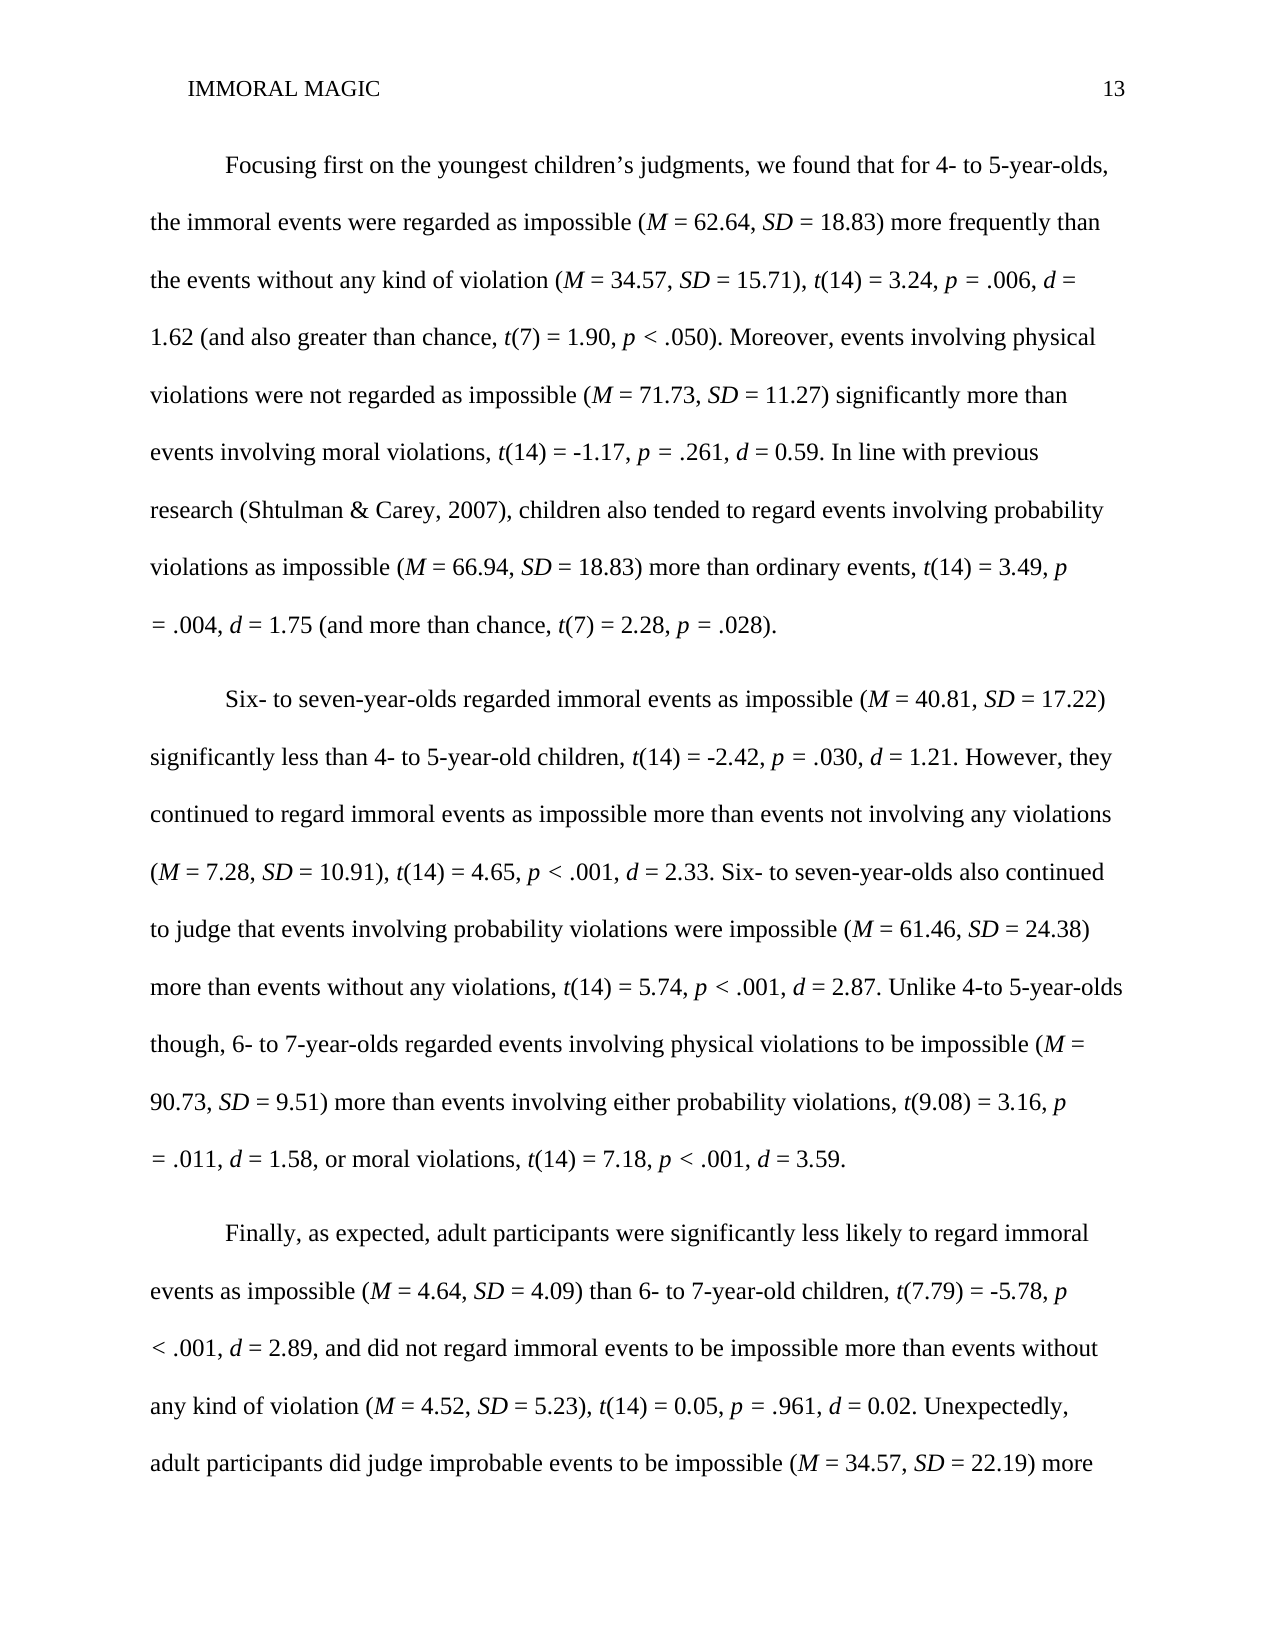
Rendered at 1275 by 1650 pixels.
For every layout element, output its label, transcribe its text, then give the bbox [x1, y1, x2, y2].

text Focusing first on the youngest children’s judgments, we found that for 4- to 5-year-olds, the immoral events were regarded as impossible (M = 62.64, SD = 18.83) more frequently than the events without any kind of violation (M = 34.57, SD = 15.71), t(14) = 3.24, p = .006, d = 1.62 (and also greater than chance, t(7) = 1.90, p < .050). Moreover, events involving physical violations were not regarded as impossible (M = 71.73, SD = 11.27) significantly more than events involving moral violations, t(14) = -1.17, p = .261, d = 0.59. In line with previous research (Shtulman & Carey, 2007), children also tended to regard events involving probability violations as impossible (M = 66.94, SD = 18.83) more than ordinary events, t(14) = 3.49, p = .004, d = 1.75 (and more than chance, t(7) = 2.28, p = .028). [150, 150, 1125, 639]
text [150, 1218, 1125, 1477]
text Six- to seven-year-olds regarded immoral events as impossible (M = 40.81, SD = 17.22) significantly less than 4- to 5-year-old children, t(14) = -2.42, p = .030, d = 1.21. However, they continued to regard immoral events as impossible more than events not involving any violations (M = 7.28, SD = 10.91), t(14) = 4.65, p < .001, d = 2.33. Six- to seven-year-olds also continued to judge that events involving probability violations were impossible (M = 61.46, SD = 24.38) more than events without any violations, t(14) = 5.74, p < .001, d = 2.87. Unlike 4-to 5-year-olds though, 6- to 7-year-olds regarded events involving physical violations to be impossible (M = 90.73, SD = 9.51) more than events involving either probability violations, t(9.08) = 3.16, p = .011, d = 1.58, or moral violations, t(14) = 7.18, p < .001, d = 3.59. [150, 684, 1125, 1173]
